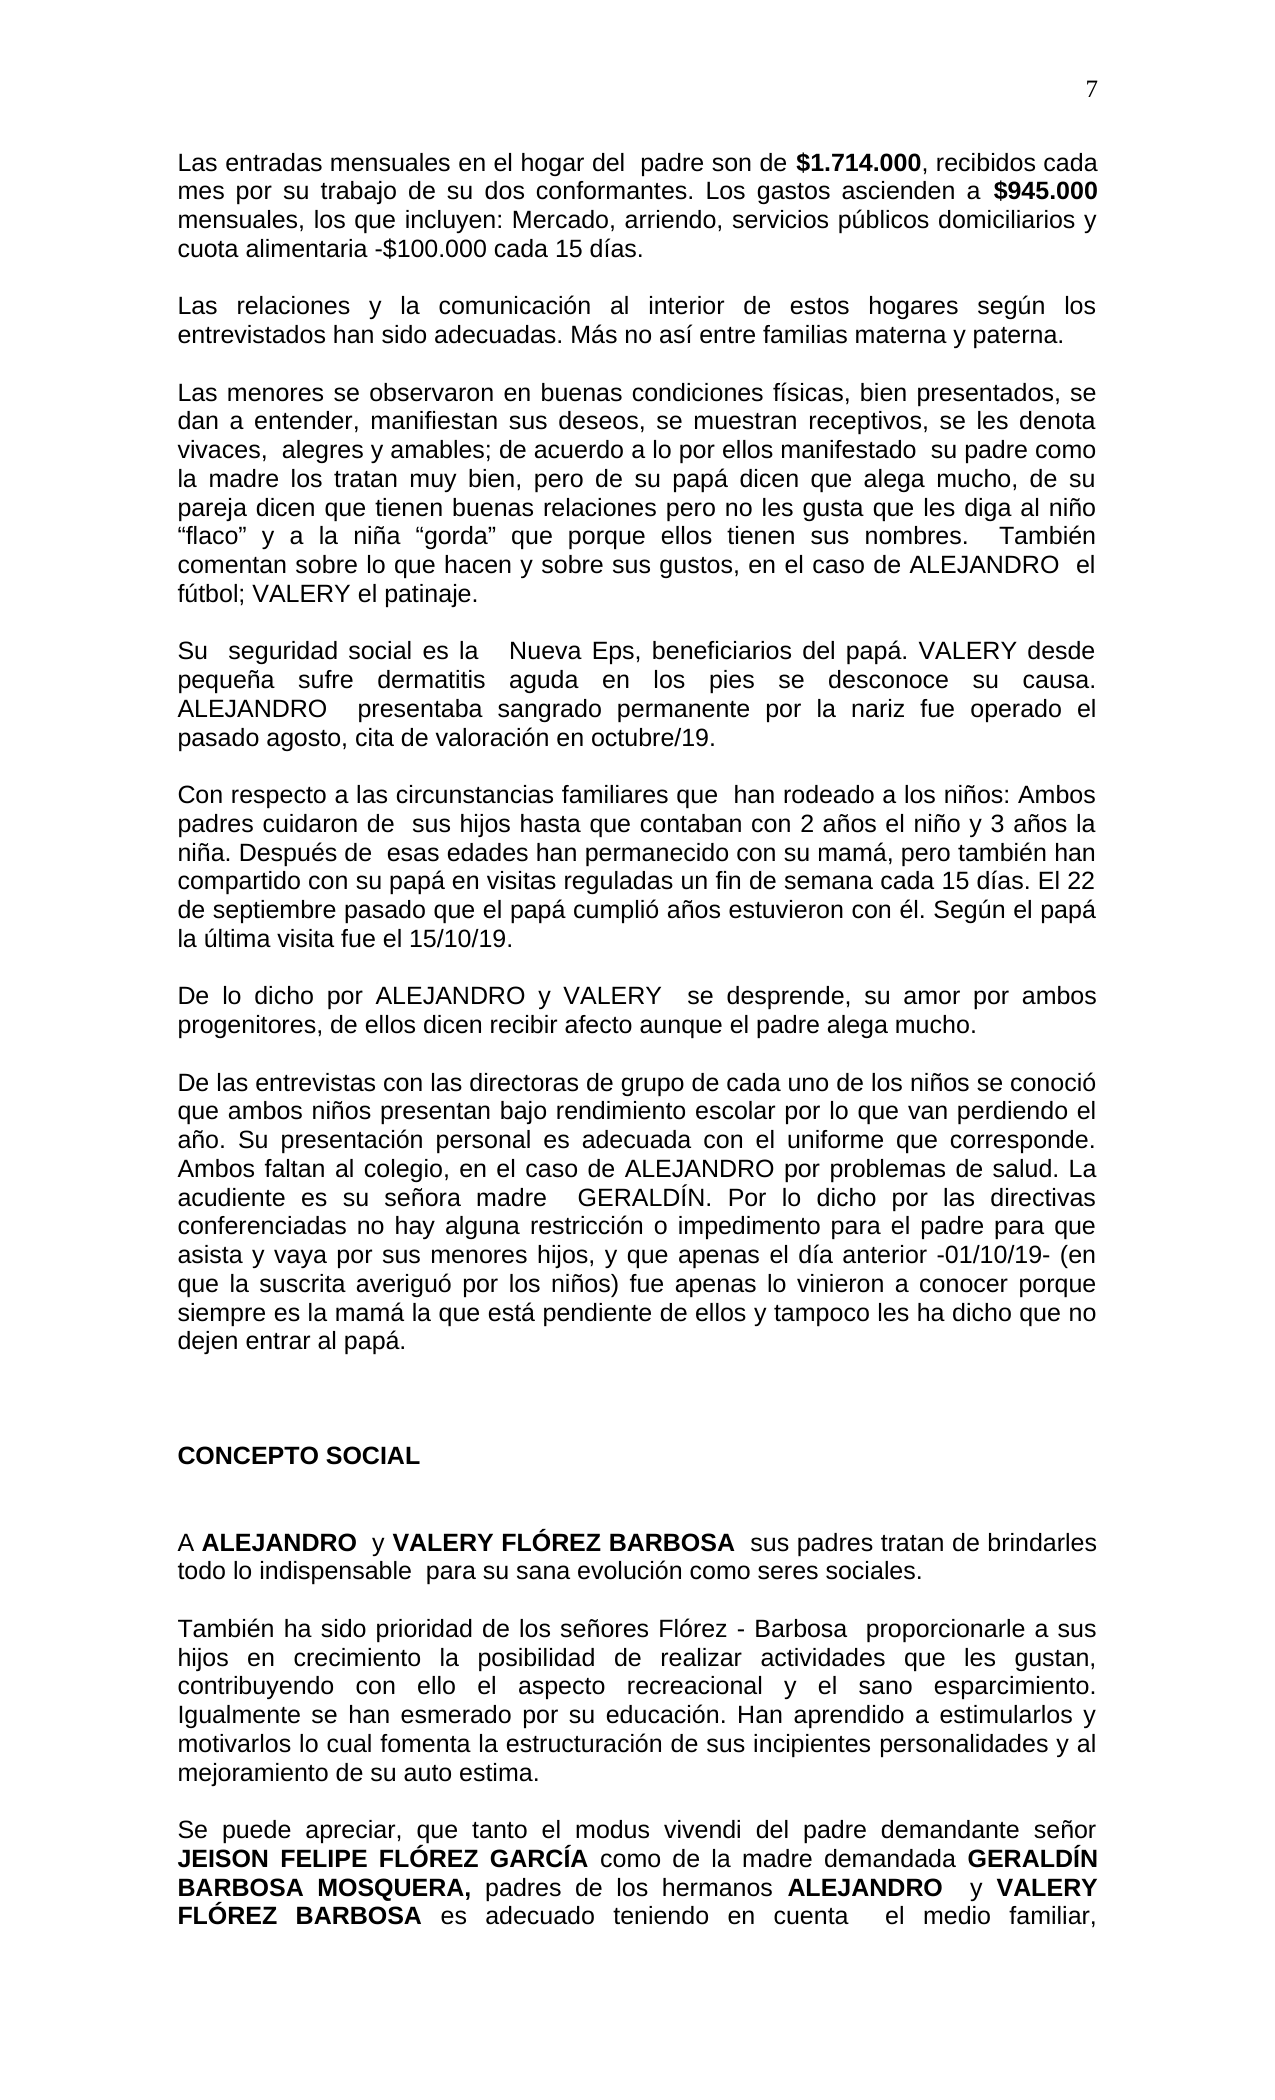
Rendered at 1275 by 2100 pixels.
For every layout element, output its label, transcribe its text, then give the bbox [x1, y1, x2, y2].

text Las menores se observaron en buenas condiciones físicas, bien presentados, se dan a entender, manifiestan sus deseos, se muestran receptivos, se les denota vivaces, alegres y amables; de acuerdo a lo por ellos manifestado su padre como la madre los tratan muy bien, pero de su papá dicen que alega mucho, de su pareja dicen que tienen buenas relaciones pero no les gusta que les diga al niño “flaco” y a la niña “gorda” que porque ellos tienen sus nombres. También comentan sobre lo que hacen y sobre sus gustos, en el caso de ALEJANDRO el fútbol; VALERY el patinaje. [177, 378, 1098, 608]
text A ALEJANDRO y VALERY FLÓREZ BARBOSA sus padres tratan de brindarles todo lo indispensable para su sana evolución como seres sociales. [177, 1528, 1098, 1585]
text De las entrevistas con las directoras de grupo de cada uno de los niños se conoció que ambos niños presentan bajo rendimiento escolar por lo que van perdiendo el año. Su presentación personal es adecuada con el uniforme que corresponde. Ambos faltan al colegio, en el caso de ALEJANDRO por problemas de salud. La acudiente es su señora madre GERALDÍN. Por lo dicho por las directivas conferenciadas no hay alguna restricción o impedimento para el padre para que asista y vaya por sus menores hijos, y que apenas el día anterior -01/10/19- (en que la suscrita averiguó por los niños) fue apenas lo vinieron a conocer porque siempre es la mamá la que está pendiente de ellos y tampoco les ha dicho que no dejen entrar al papá. [177, 1068, 1098, 1355]
text CONCEPTO SOCIAL [177, 1441, 1098, 1470]
text De lo dicho por ALEJANDRO y VALERY se desprende, su amor por ambos progenitores, de ellos dicen recibir afecto aunque el padre alega mucho. [177, 981, 1098, 1039]
text También ha sido prioridad de los señores Flórez - Barbosa proporcionarle a sus hijos en crecimiento la posibilidad de realizar actividades que les gustan, contribuyendo con ello el aspecto recreacional y el sano esparcimiento. Igualmente se han esmerado por su educación. Han aprendido a estimularlos y motivarlos lo cual fomenta la estructuración de sus incipientes personalidades y al mejoramiento de su auto estima. [177, 1614, 1098, 1786]
text Las entradas mensuales en el hogar del padre son de $1.714.000, recibidos cada mes por su trabajo de su dos conformantes. Los gastos ascienden a $945.000 mensuales, los que incluyen: Mercado, arriendo, servicios públicos domiciliarios y cuota alimentaria -$100.000 cada 15 días. [177, 148, 1098, 263]
text Su seguridad social es la Nueva Eps, beneficiarios del papá. VALERY desde pequeña sufre dermatitis aguda en los pies se desconoce su causa. ALEJANDRO presentaba sangrado permanente por la nariz fue operado el pasado agosto, cita de valoración en octubre/19. [177, 636, 1098, 751]
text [177, 1815, 1098, 1930]
text Con respecto a las circunstancias familiares que han rodeado a los niños: Ambos padres cuidaron de sus hijos hasta que contaban con 2 años el niño y 3 años la niña. Después de esas edades han permanecido con su mamá, pero también han compartido con su papá en visitas reguladas un fin de semana cada 15 días. El 22 de septiembre pasado que el papá cumplió años estuvieron con él. Según el papá la última visita fue el 15/10/19. [177, 780, 1098, 953]
text Las relaciones y la comunicación al interior de estos hogares según los entrevistados han sido adecuadas. Más no así entre familias materna y paterna. [177, 291, 1098, 349]
